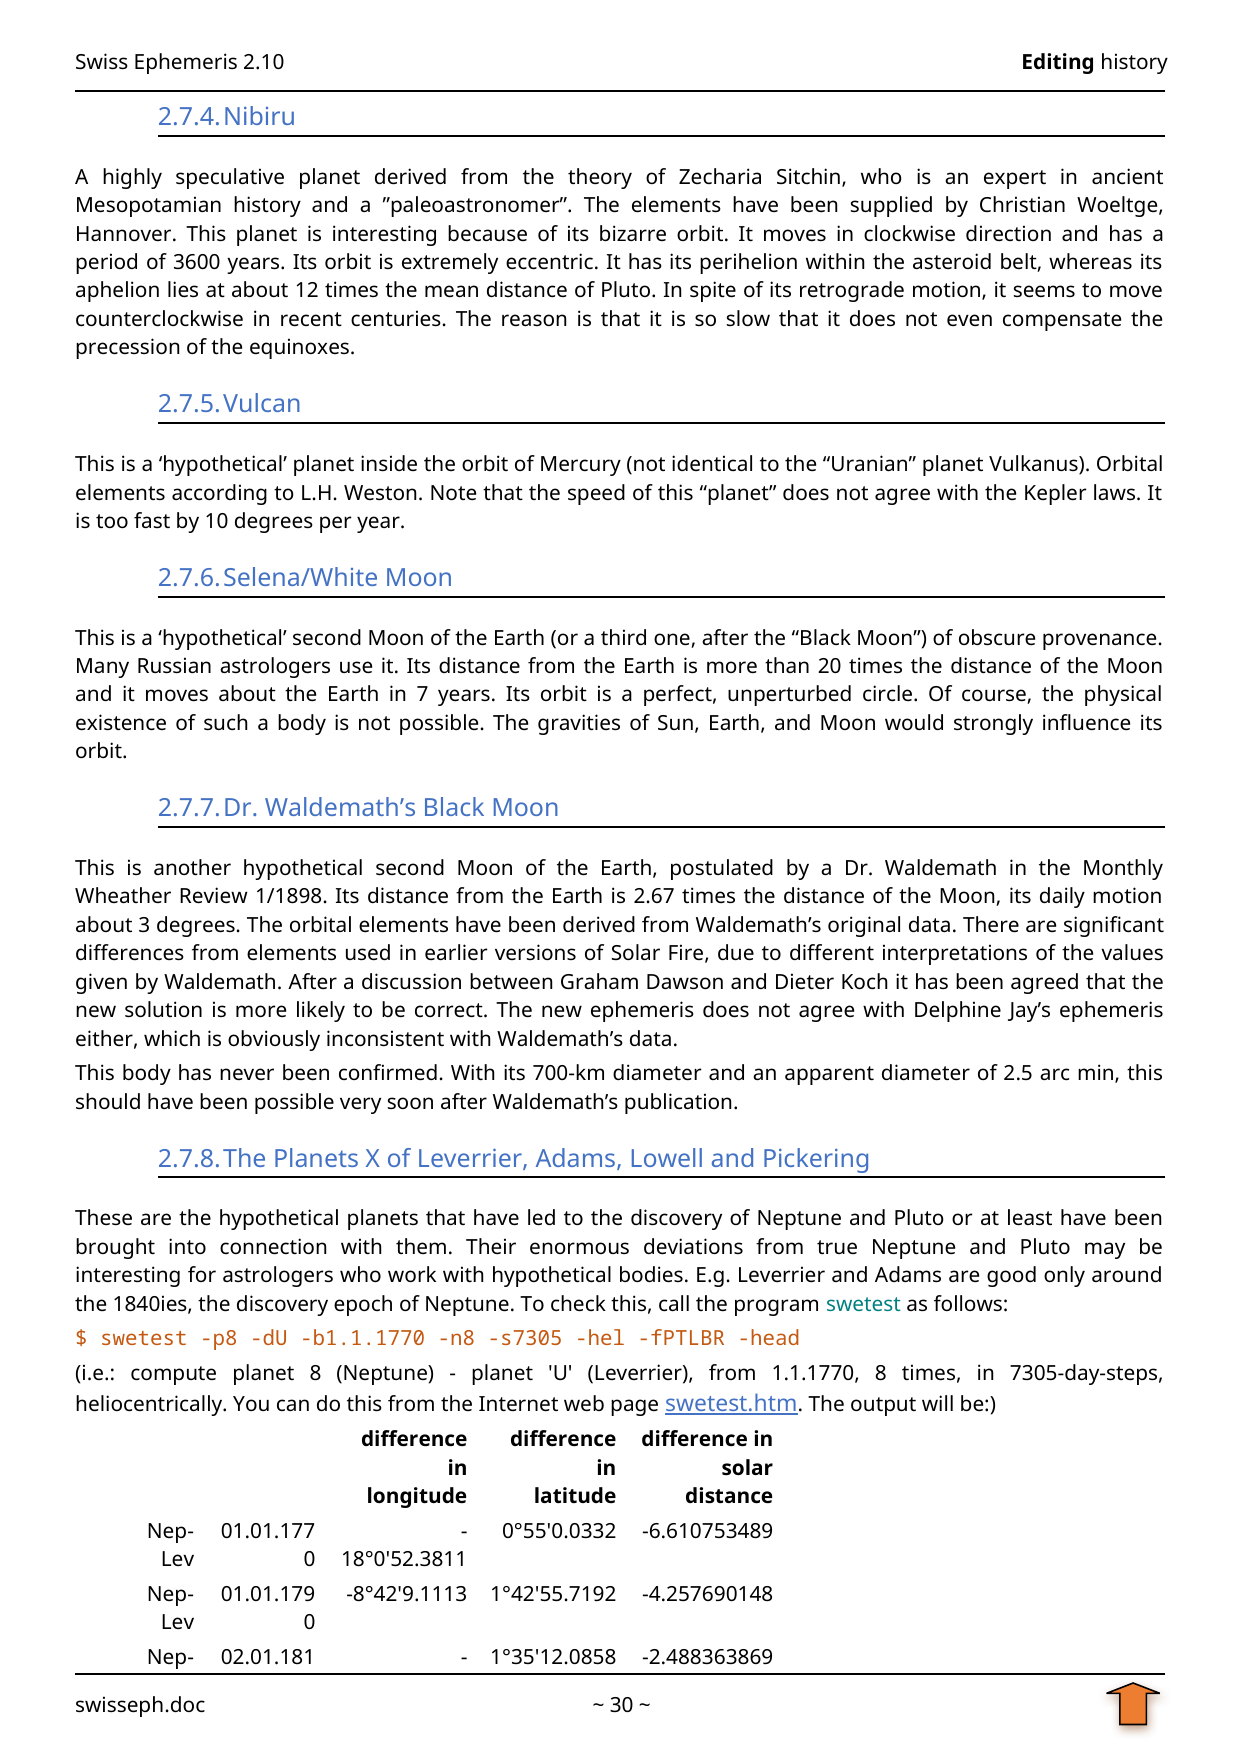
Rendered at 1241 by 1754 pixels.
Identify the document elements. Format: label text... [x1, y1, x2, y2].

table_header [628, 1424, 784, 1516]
text This body has never been confirmed. With its 700-km diameter and an apparent diameter of 2.5 arc min, this should have been possible very soon after Waldemath’s publication. [75, 1058, 1165, 1115]
subtitle Nibiru [158, 99, 1165, 135]
text This is another hypothetical second Moon of the Earth, postulated by a Dr. Waldemath in the Monthly Wheather Review 1/1898. Its distance from the Earth is 2.67 times the distance of the Moon, its daily motion about 3 degrees. The orbital elements have been derived from Waldemath’s original data. There are significant differences from elements used in earlier versions of Solar Fire, due to different interpretations of the values given by Waldemath. After a discussion between Graham Dawson and Dieter Koch it has been agreed that the new solution is more likely to be correct. The new ephemeris does not agree with Delphine Jay’s ephemeris either, which is obviously inconsistent with Waldemath’s data. [75, 853, 1165, 1052]
subtitle Vulcan [158, 386, 1165, 422]
subtitle The Planets X of Leverrier, Adams, Lowell and Pickering [158, 1140, 1165, 1176]
text A highly speculative planet derived from the theory of Zecharia Sitchin, who is an expert in ancient Mesopotamian history and a ”paleoastronomer”. The elements have been supplied by Christian Woeltge, Hannover. This planet is interesting because of its bizarre orbit. It moves in clockwise direction and has a period of 3600 years. Its orbit is extremely eccentric. It has its perihelion within the asteroid belt, whereas its aphelion lies at about 12 times the mean distance of Pluto. In spite of its retrograde motion, it seems to move counterclockwise in recent centuries. The reason is that it is so slow that it does not even compensate the precession of the equinoxes. [75, 162, 1165, 361]
text $ swetest -p8 -dU -b1.1.1770 -n8 -s7305 -hel -fPTLBR -head [75, 1323, 1165, 1352]
text (i.e.: compute planet 8 (Neptune) - planet 'U' (Leverrier), from 1.1.1770, 8 times, in 7305-day-steps, heliocentrically. You can do this from the Internet web page swetest.htm. The output will be:) [75, 1358, 1165, 1418]
text This is a ‘hypothetical’ second Moon of the Earth (or a third one, after the “Black Moon”) of obscure provenance. Many Russian astrologers use it. Its distance from the Earth is more than 20 times the distance of the Moon and it moves about the Earth in 7 years. Its orbit is a perfect, unperturbed circle. Of course, the physical existence of such a body is not possible. The gravities of Sun, Earth, and Moon would strongly influence its orbit. [75, 623, 1165, 765]
subtitle Dr. Waldemath’s Black Moon [158, 790, 1165, 826]
text This is a ‘hypothetical’ planet inside the orbit of Mercury (not identical to the “Uranian” planet Vulkanus). Orbital elements according to L.H. Weston. Note that the speed of this “planet” does not agree with the Kepler laws. It is too fast by 10 degrees per year. [75, 449, 1165, 534]
subtitle Selena/White Moon [158, 559, 1165, 596]
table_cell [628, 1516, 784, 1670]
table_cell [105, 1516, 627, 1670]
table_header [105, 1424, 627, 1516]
text These are the hypothetical planets that have led to the discovery of Neptune and Pluto or at least have been brought into connection with them. Their enormous deviations from true Neptune and Pluto may be interesting for astrologers who work with hypothetical bodies. E.g. Leverrier and Adams are good only around the 1840ies, the discovery epoch of Neptune. To check this, call the program swetest as follows: [75, 1203, 1165, 1317]
